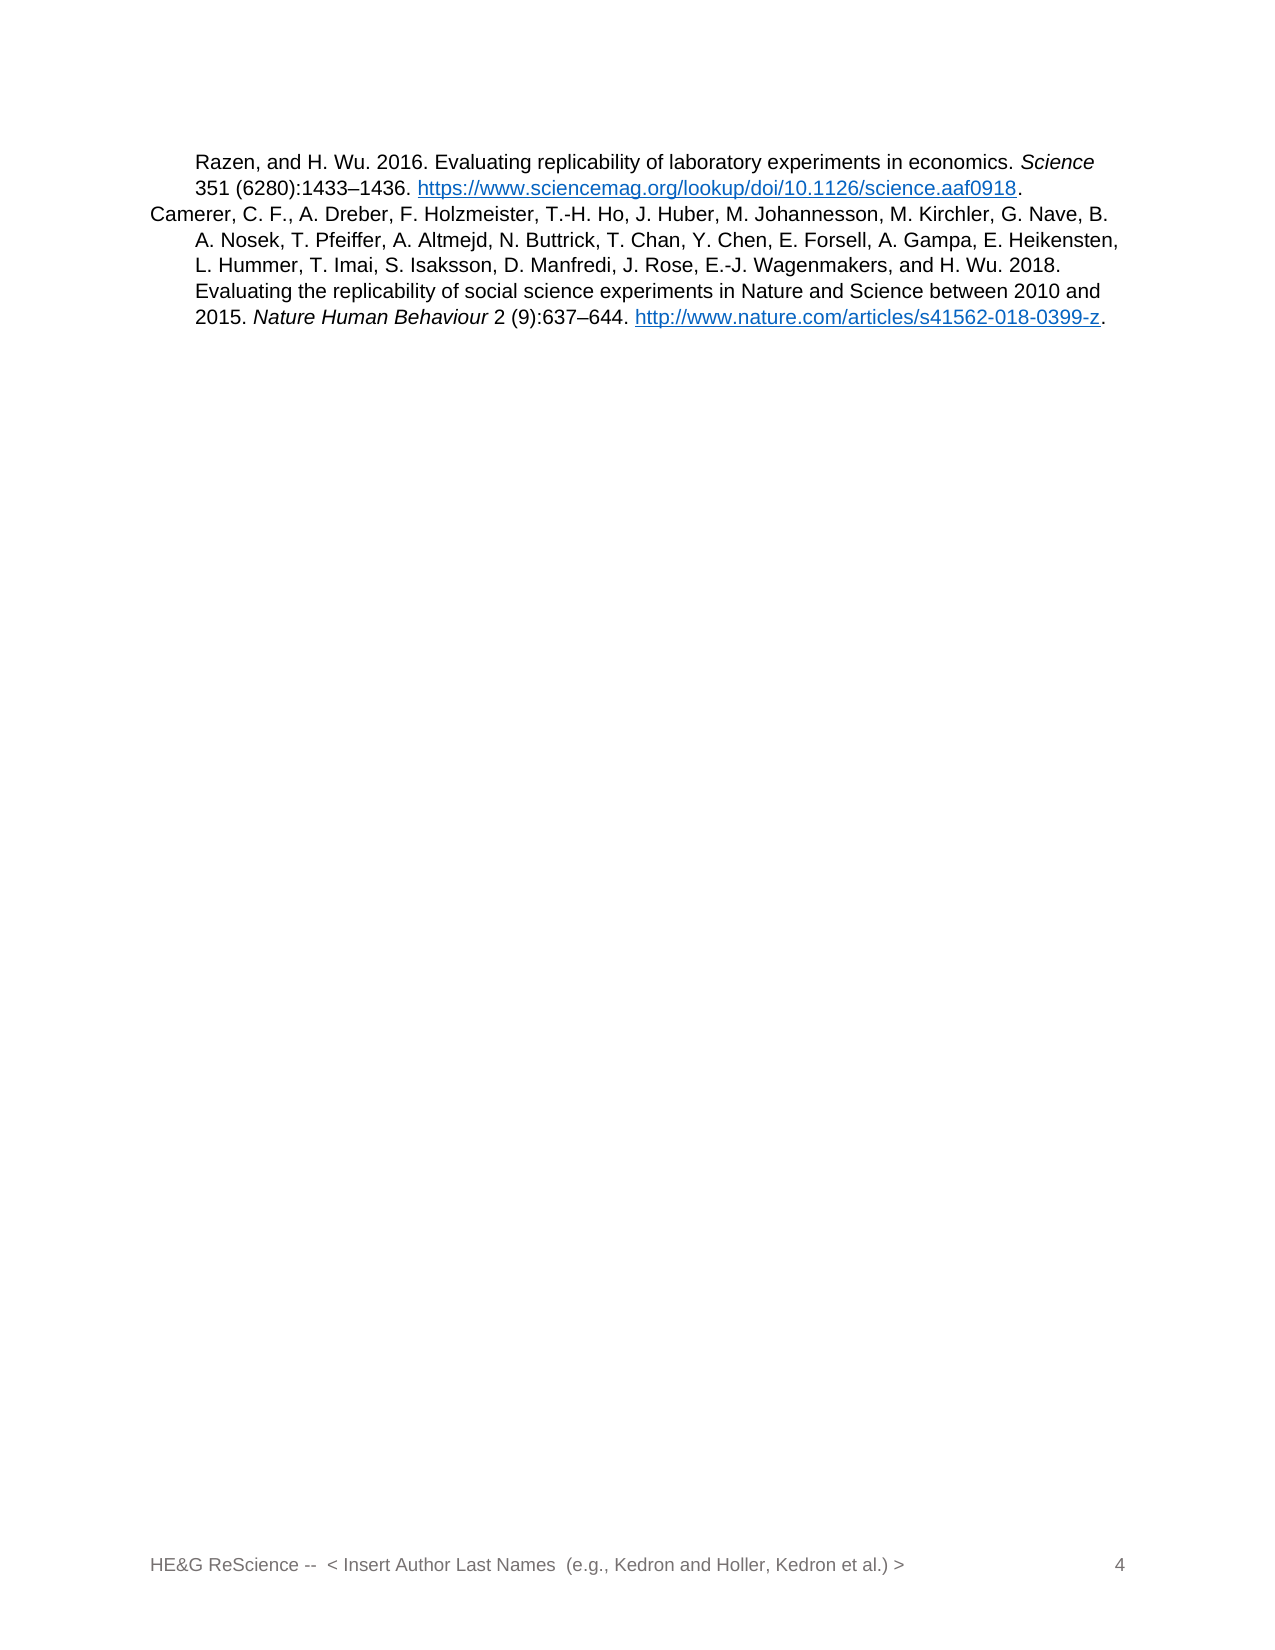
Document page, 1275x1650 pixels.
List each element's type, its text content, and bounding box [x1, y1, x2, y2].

text Camerer, C. F., A. Dreber, F. Holzmeister, T.-H. Ho, J. Huber, M. Johannesson, M. Kirchler, G. Nave, B. A. Nosek, T. Pfeiffer, A. Altmejd, N. Buttrick, T. Chan, Y. Chen, E. Forsell, A. Gampa, E. Heikensten, L. Hummer, T. Imai, S. Isaksson, D. Manfredi, J. Rose, E.-J. Wagenmakers, and H. Wu. 2018. Evaluating the replicability of social science experiments in Nature and Science between 2010 and 2015. Nature Human Behaviour 2 (9):637–644. http://www.nature.com/articles/s41562-018-0399-z. [150, 202, 1125, 329]
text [150, 150, 1125, 200]
